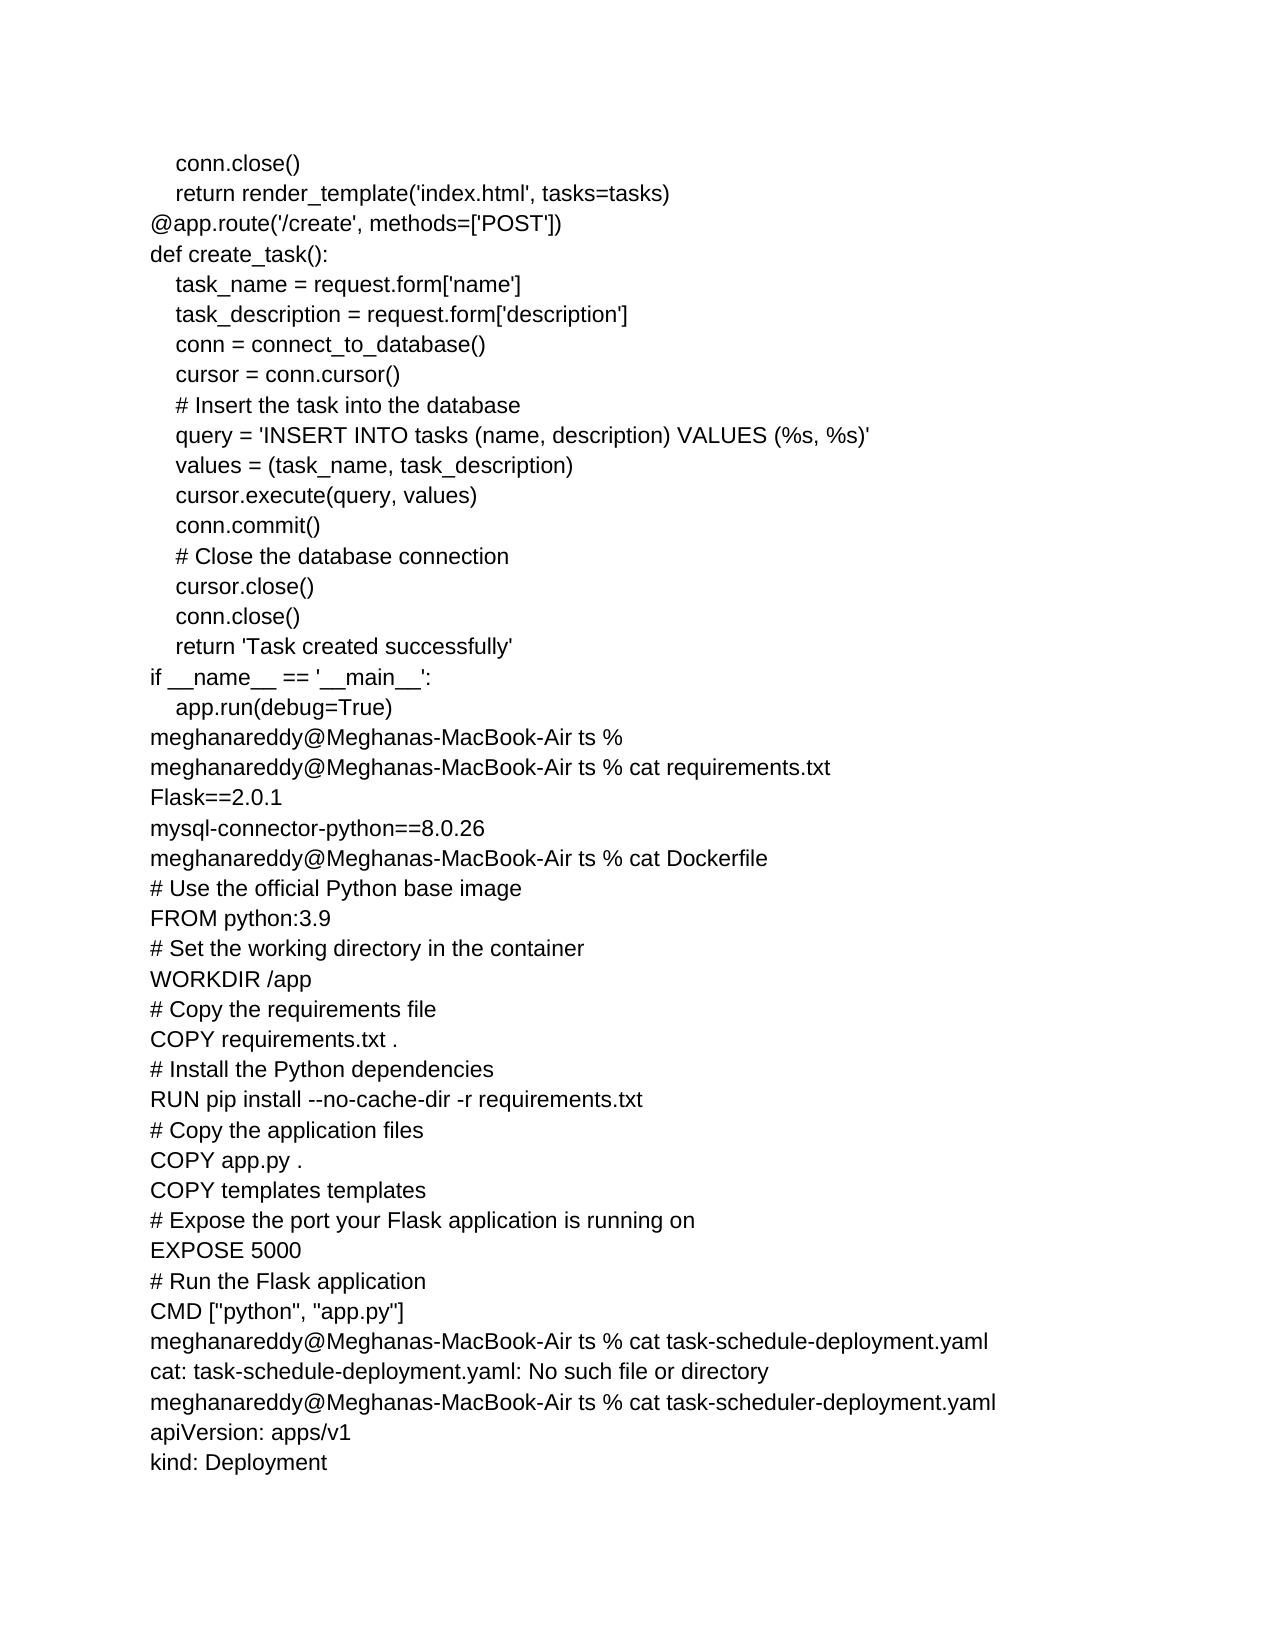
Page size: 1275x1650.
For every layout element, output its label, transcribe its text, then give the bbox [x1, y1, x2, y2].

text @app.route('/create', methods=['POST']) [150, 210, 1125, 237]
text CMD ["python", "app.py"] [150, 1298, 1125, 1324]
text task_name = request.form['name'] [150, 271, 1125, 297]
text query = 'INSERT INTO tasks (name, description) VALUES (%s, %s)' [150, 422, 1125, 448]
text return render_template('index.html', tasks=tasks) [150, 180, 1125, 207]
text return 'Task created successfully' [150, 633, 1125, 660]
text RUN pip install --no-cache-dir -r requirements.txt [150, 1086, 1125, 1113]
text # Set the working directory in the container [150, 935, 1125, 962]
text conn.commit() [150, 512, 1125, 539]
text cursor.close() [150, 573, 1125, 599]
text # Copy the application files [150, 1117, 1125, 1143]
text # Run the Flask application [150, 1268, 1125, 1294]
text def create_task(): [150, 241, 1125, 267]
text meghanareddy@Meghanas-MacBook-Air ts % cat task-scheduler-deployment.yaml [150, 1388, 1125, 1415]
text mysql-connector-python==8.0.26 [150, 814, 1125, 841]
text task_description = request.form['description'] [150, 301, 1125, 327]
text meghanareddy@Meghanas-MacBook-Air ts % cat Dockerfile [150, 845, 1125, 871]
text # Install the Python dependencies [150, 1056, 1125, 1083]
text conn.close() [150, 603, 1125, 629]
text Flask==2.0.1 [150, 784, 1125, 811]
text meghanareddy@Meghanas-MacBook-Air ts % cat requirements.txt [150, 754, 1125, 781]
text meghanareddy@Meghanas-MacBook-Air ts % cat task-schedule-deployment.yaml [150, 1328, 1125, 1354]
text # Copy the requirements file [150, 996, 1125, 1022]
text cursor.execute(query, values) [150, 482, 1125, 509]
text COPY requirements.txt . [150, 1026, 1125, 1052]
text meghanareddy@Meghanas-MacBook-Air ts % [150, 724, 1125, 750]
text # Close the database connection [150, 543, 1125, 569]
text EXPOSE 5000 [150, 1237, 1125, 1264]
text COPY app.py . [150, 1147, 1125, 1173]
text kind: Deployment [150, 1449, 1125, 1475]
text apiVersion: apps/v1 [150, 1419, 1125, 1445]
text values = (task_name, task_description) [150, 452, 1125, 478]
text conn.close() [150, 150, 1125, 176]
text # Expose the port your Flask application is running on [150, 1207, 1125, 1234]
text conn = connect_to_database() [150, 331, 1125, 358]
text # Insert the task into the database [150, 392, 1125, 418]
text WORKDIR /app [150, 966, 1125, 992]
text COPY templates templates [150, 1177, 1125, 1203]
text # Use the official Python base image [150, 875, 1125, 901]
text if __name__ == '__main__': [150, 663, 1125, 690]
text cursor = conn.cursor() [150, 361, 1125, 388]
text cat: task-schedule-deployment.yaml: No such file or directory [150, 1358, 1125, 1385]
text app.run(debug=True) [150, 694, 1125, 720]
text FROM python:3.9 [150, 905, 1125, 932]
